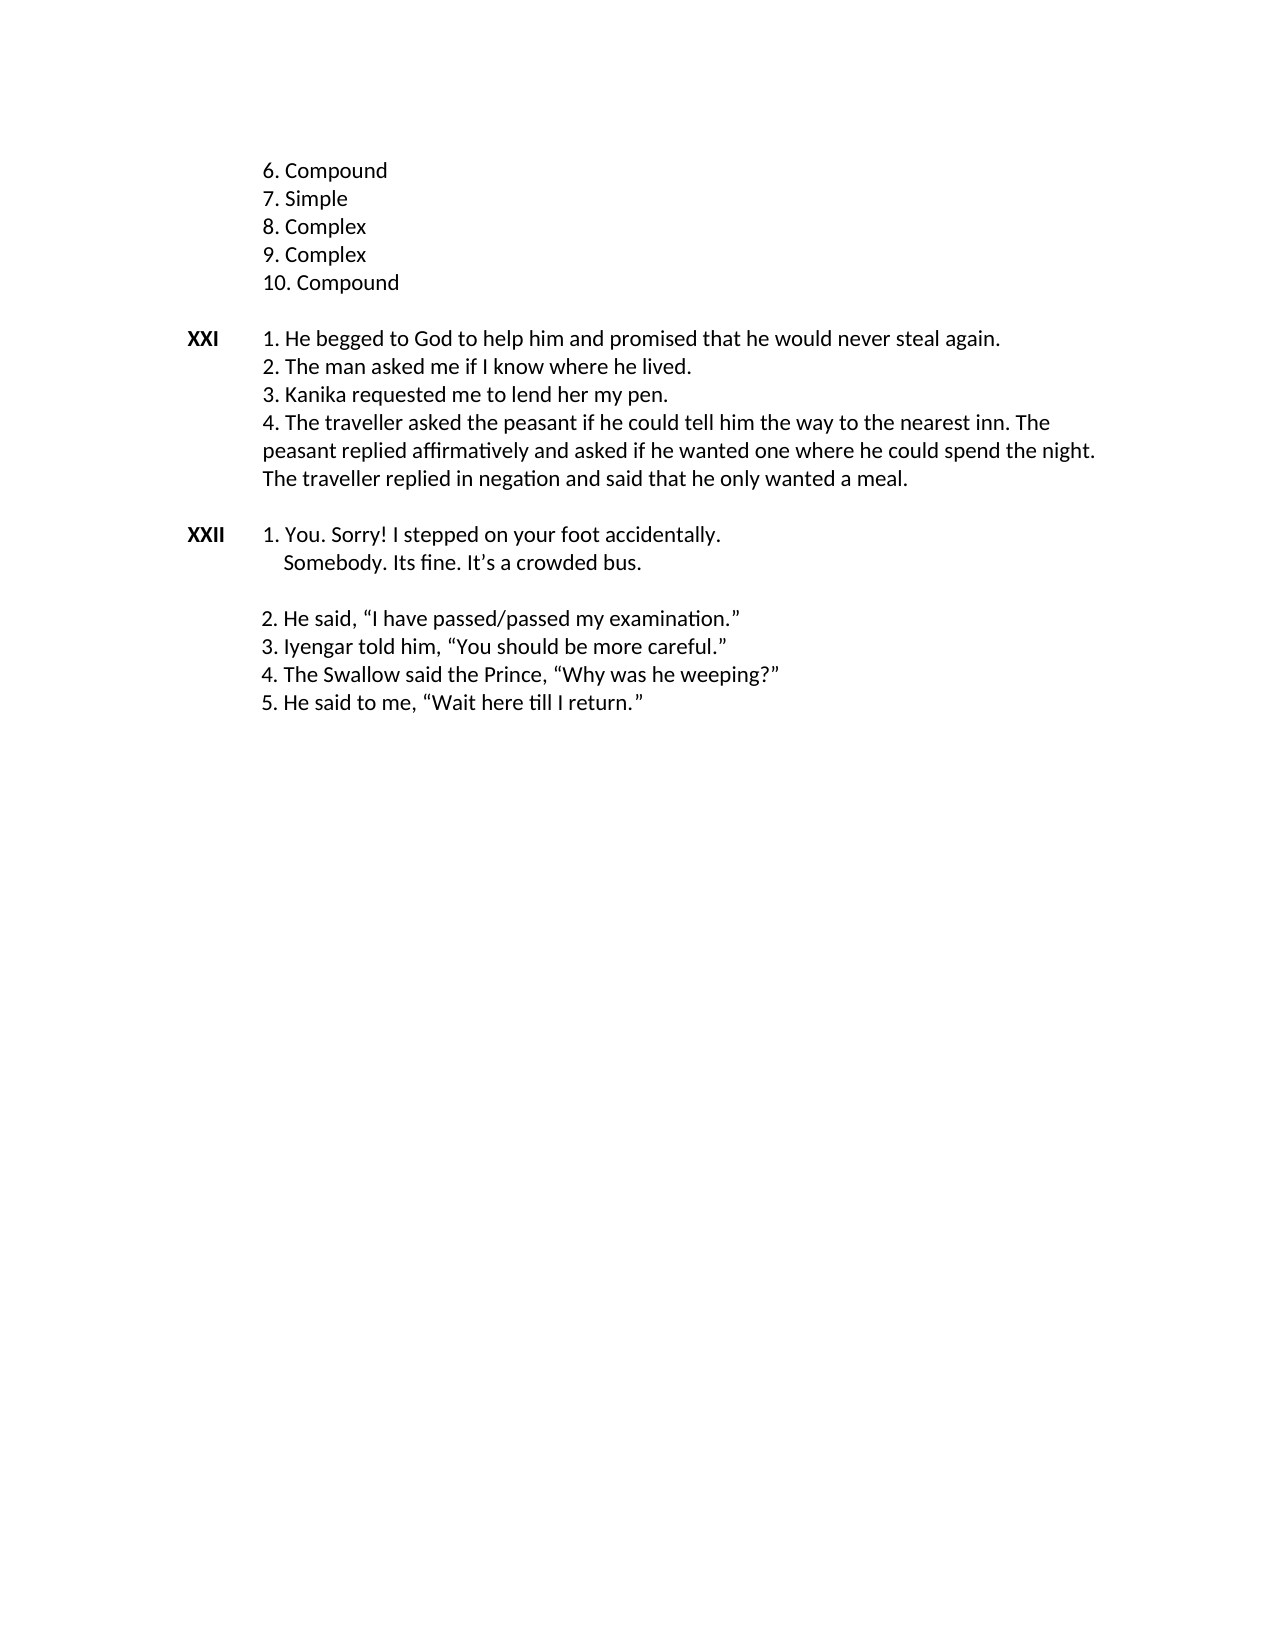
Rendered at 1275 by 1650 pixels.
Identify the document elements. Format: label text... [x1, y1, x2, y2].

text Somebody. Its fine. It’s a crowded bus. [187, 548, 1125, 576]
text 4. The Swallow said the Prince, “Why was he weeping?” [150, 660, 1125, 688]
text XXII 1. You. Sorry! I stepped on your foot accidentally. [187, 520, 1125, 548]
text 6. Compound [187, 156, 1125, 184]
text 10. Compound [187, 268, 1125, 296]
text 5. He said to me, “Wait here till I return.” [150, 688, 1125, 716]
text 9. Complex [187, 240, 1125, 268]
text XXI 1. He begged to God to help him and promised that he would never steal again. [187, 324, 1125, 352]
text 2. The man asked me if I know where he lived. [187, 352, 1125, 380]
text 4. The traveller asked the peasant if he could tell him the way to the nearest inn. The peasant replied affirmatively and asked if he wanted one where he could spend the night. The traveller replied in negation and said that he only wanted a meal. [187, 408, 1125, 492]
text 3. Iyengar told him, “You should be more careful.” [150, 632, 1125, 660]
text 8. Complex [187, 212, 1125, 240]
text 7. Simple [187, 184, 1125, 212]
text 3. Kanika requested me to lend her my pen. [187, 380, 1125, 408]
text 2. He said, “I have passed/passed my examination.” [150, 604, 1125, 632]
